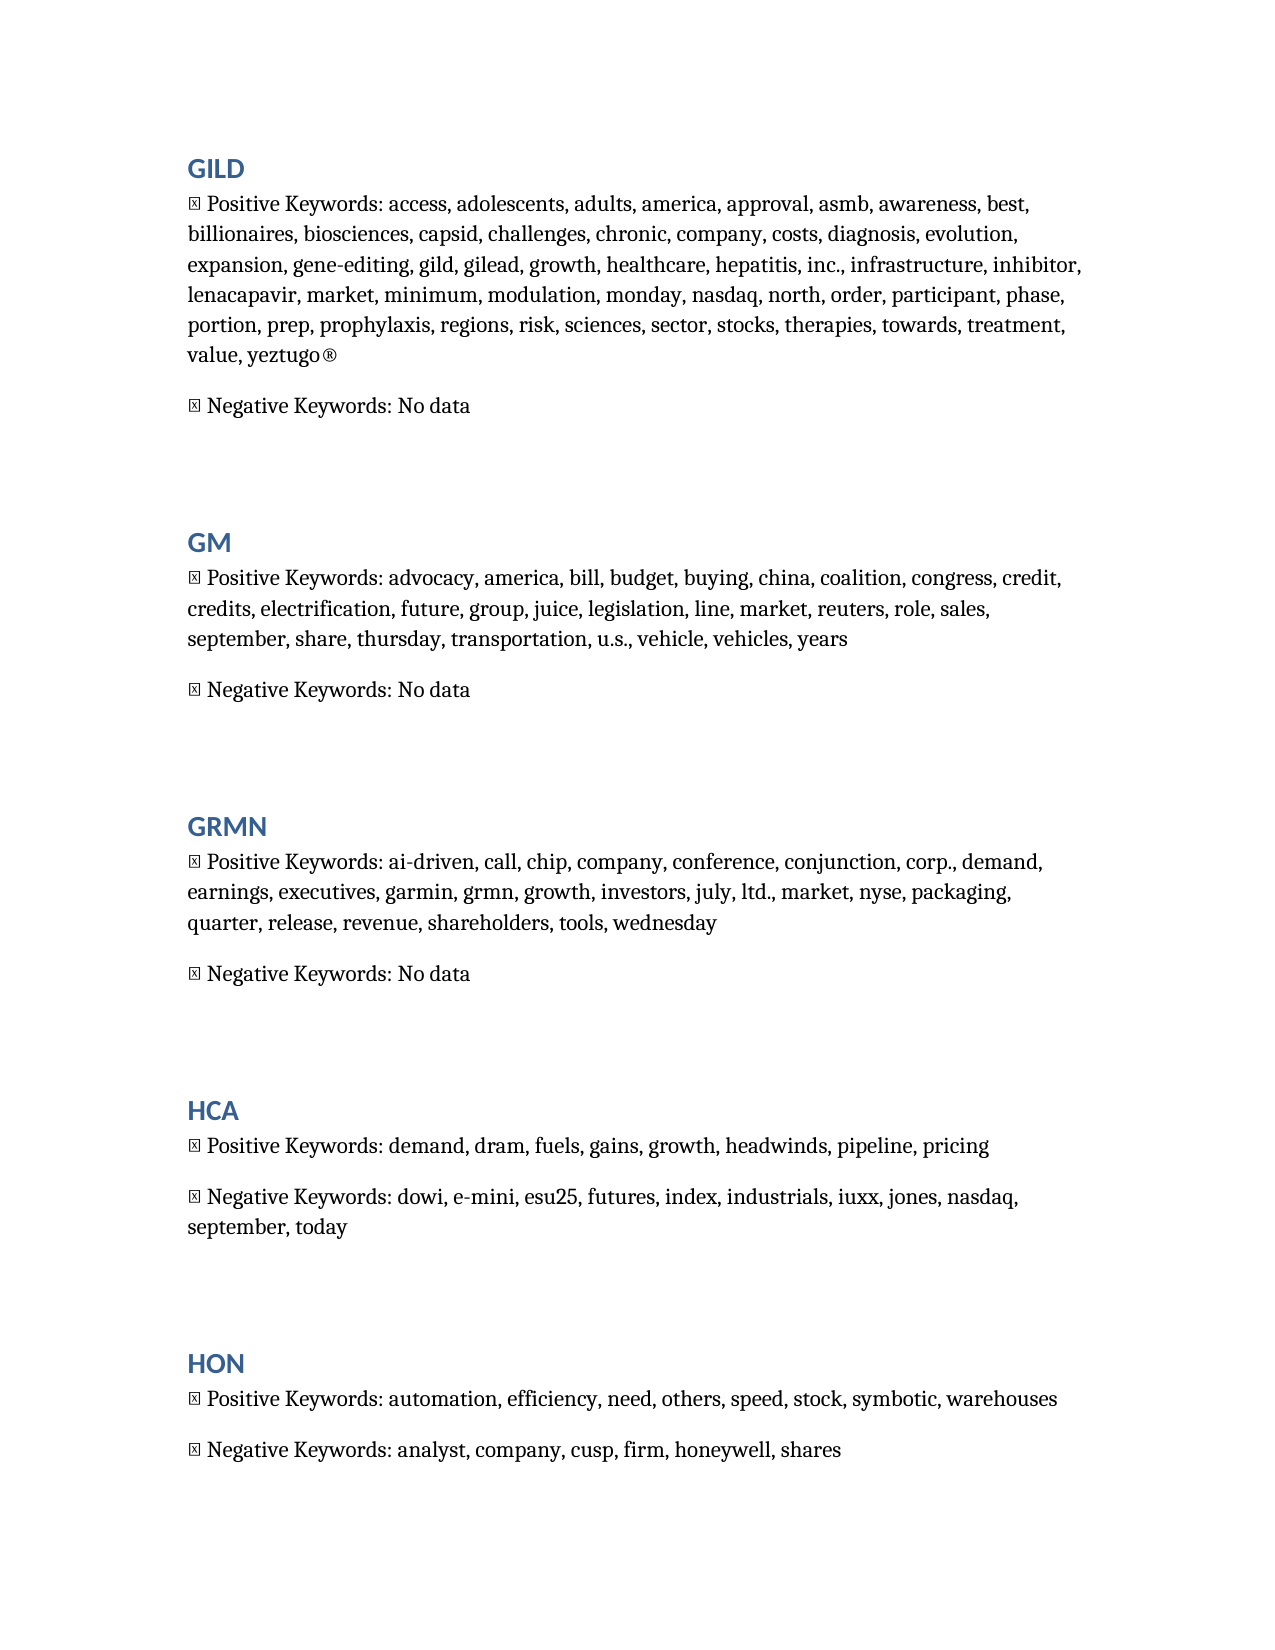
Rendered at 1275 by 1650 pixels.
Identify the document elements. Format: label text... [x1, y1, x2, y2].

text ❌ Negative Keywords: No data [187, 393, 1087, 419]
subtitle GM [187, 524, 1087, 560]
text ✅ Positive Keywords: advocacy, america, bill, budget, buying, china, coalition, congress, credit, credits, electrification, future, group, juice, legislation, line, market, reuters, role, sales, september, share, thursday, transportation, u.s., vehicle, vehicles, years [187, 565, 1087, 652]
subtitle HCA [187, 1092, 1087, 1127]
text ❌ Negative Keywords: No data [187, 960, 1087, 987]
text ✅ Positive Keywords: automation, efficiency, need, others, speed, stock, symbotic, warehouses [187, 1386, 1087, 1412]
subtitle GILD [187, 150, 1087, 186]
text ❌ Negative Keywords: No data [187, 677, 1087, 703]
text ✅ Positive Keywords: demand, dram, fuels, gains, growth, headwinds, pipeline, pricing [187, 1132, 1087, 1159]
subtitle HON [187, 1345, 1087, 1381]
subtitle GRMN [187, 808, 1087, 843]
text ❌ Negative Keywords: dowi, e-mini, esu25, futures, index, industrials, iuxx, jones, nasdaq, september, today [187, 1183, 1087, 1240]
text ❌ Negative Keywords: analyst, company, cusp, firm, honeywell, shares [187, 1437, 1087, 1463]
text ✅ Positive Keywords: access, adolescents, adults, america, approval, asmb, awareness, best, billionaires, biosciences, capsid, challenges, chronic, company, costs, diagnosis, evolution, expansion, gene-editing, gild, gilead, growth, healthcare, hepatitis, inc., infrastructure, inhibitor, lenacapavir, market, minimum, modulation, monday, nasdaq, north, order, participant, phase, portion, prep, prophylaxis, regions, risk, sciences, sector, stocks, therapies, towards, treatment, value, yeztugo® [187, 191, 1087, 368]
text ✅ Positive Keywords: ai-driven, call, chip, company, conference, conjunction, corp., demand, earnings, executives, garmin, grmn, growth, investors, july, ltd., market, nyse, packaging, quarter, release, revenue, shareholders, tools, wednesday [187, 849, 1087, 936]
